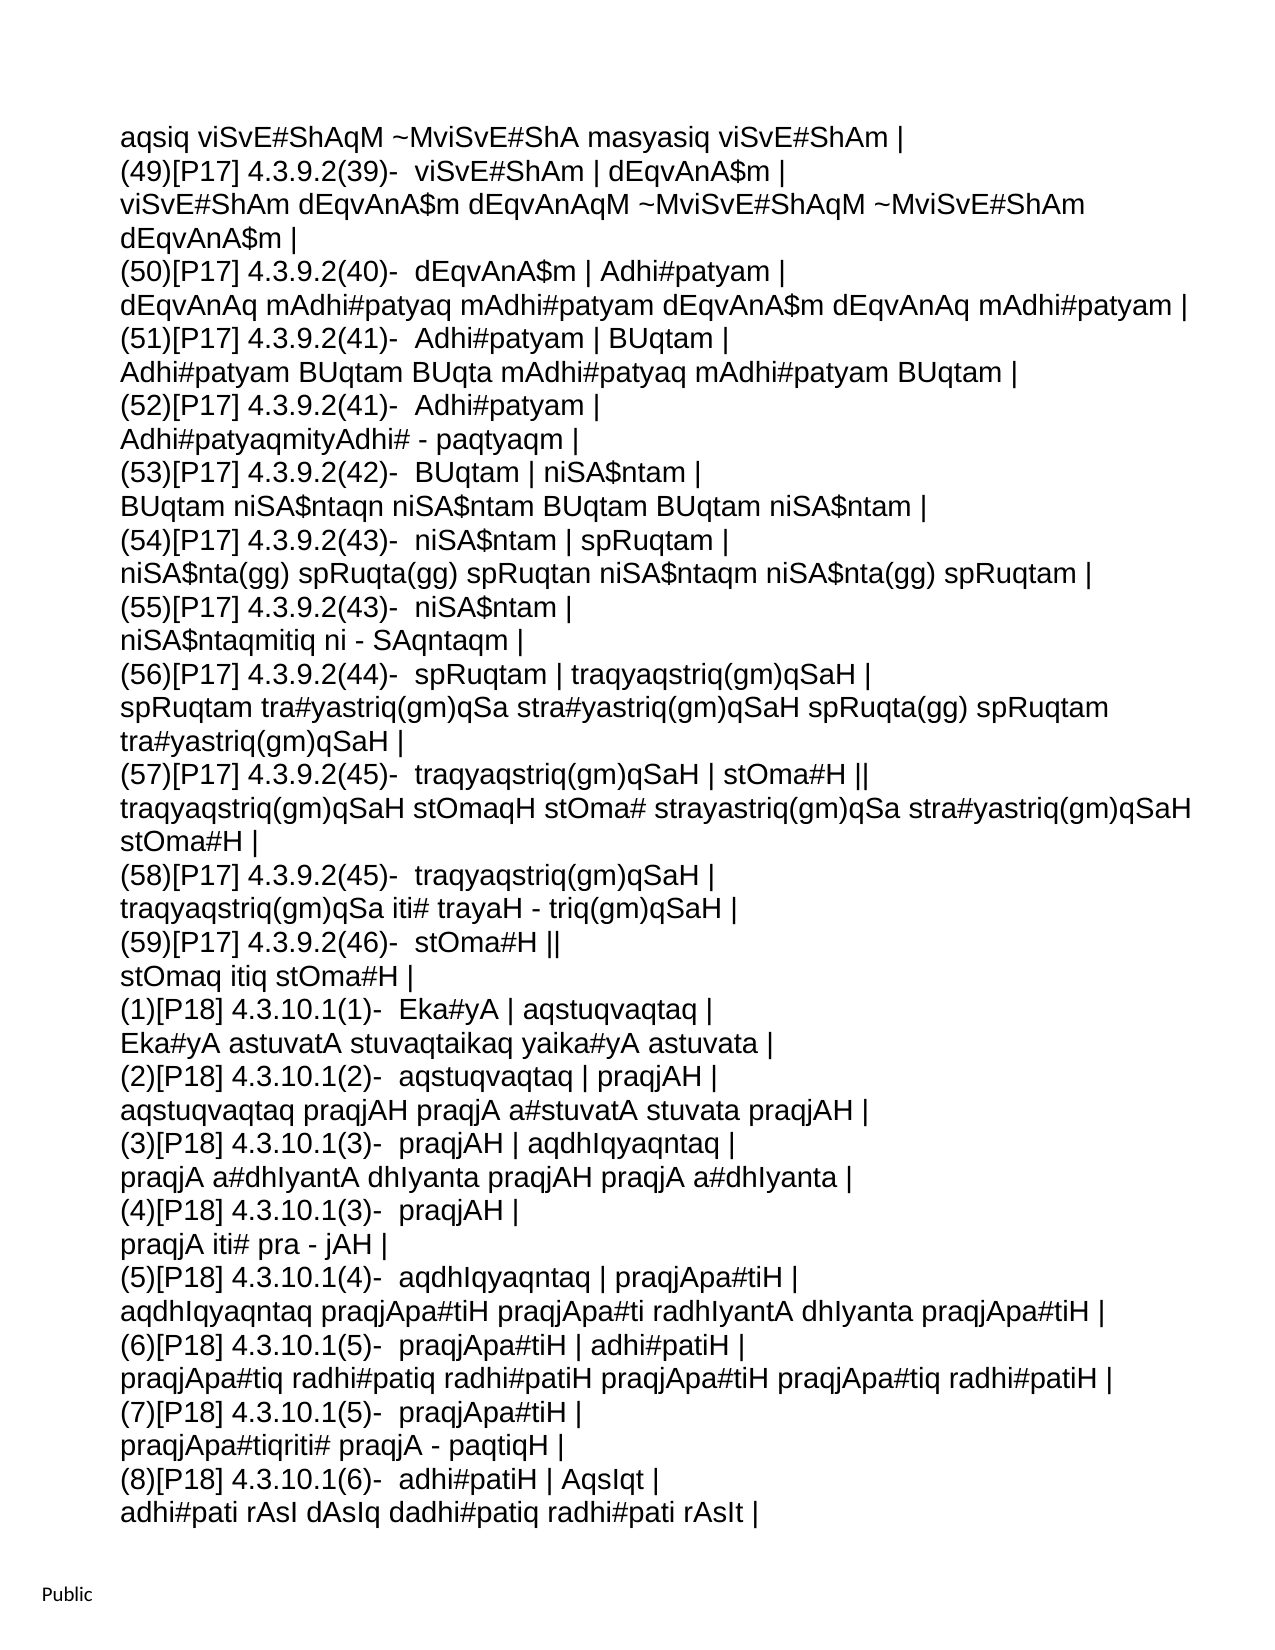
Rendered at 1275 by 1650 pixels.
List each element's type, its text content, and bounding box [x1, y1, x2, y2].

text stOmaq itiq stOma#H | [120, 958, 1200, 992]
text niSA$ntaqmitiq ni - SAqntaqm | [120, 623, 1200, 657]
text (56)[P17] 4.3.9.2(44)- spRuqtam | traqyaqstriq(gm)qSaH | [120, 657, 1200, 690]
text viSvE#ShAm dEqvAnA$m dEqvAnAqM ~MviSvE#ShAqM ~MviSvE#ShAm dEqvAnA$m | [120, 187, 1200, 254]
text (4)[P18] 4.3.10.1(3)- praqjAH | [120, 1193, 1200, 1227]
text praqjA a#dhIyantA dhIyanta praqjAH praqjA a#dhIyanta | [120, 1160, 1200, 1193]
text (8)[P18] 4.3.10.1(6)- adhi#patiH | AqsIqt | [120, 1462, 1200, 1495]
text (7)[P18] 4.3.10.1(5)- praqjApa#tiH | [120, 1394, 1200, 1428]
text (58)[P17] 4.3.9.2(45)- traqyaqstriq(gm)qSaH | [120, 858, 1200, 891]
text adhi#pati rAsI dAsIq dadhi#patiq radhi#pati rAsIt | [120, 1495, 1200, 1529]
text (57)[P17] 4.3.9.2(45)- traqyaqstriq(gm)qSaH | stOma#H || [120, 757, 1200, 791]
text (5)[P18] 4.3.10.1(4)- aqdhIqyaqntaq | praqjApa#tiH | [120, 1260, 1200, 1294]
text (53)[P17] 4.3.9.2(42)- BUqtam | niSA$ntam | [120, 455, 1200, 489]
text (55)[P17] 4.3.9.2(43)- niSA$ntam | [120, 589, 1200, 623]
text (3)[P18] 4.3.10.1(3)- praqjAH | aqdhIqyaqntaq | [120, 1126, 1200, 1160]
text dEqvAnAq mAdhi#patyaq mAdhi#patyam dEqvAnA$m dEqvAnAq mAdhi#patyam | [120, 288, 1200, 321]
text aqsiq viSvE#ShAqM ~MviSvE#ShA masyasiq viSvE#ShAm | [120, 120, 1200, 153]
text praqjApa#tiq radhi#patiq radhi#patiH praqjApa#tiH praqjApa#tiq radhi#patiH | [120, 1361, 1200, 1394]
text (54)[P17] 4.3.9.2(43)- niSA$ntam | spRuqtam | [120, 522, 1200, 556]
text praqjA iti# pra - jAH | [120, 1227, 1200, 1260]
text praqjApa#tiqriti# praqjA - paqtiqH | [120, 1428, 1200, 1462]
text aqdhIqyaqntaq praqjApa#tiH praqjApa#ti radhIyantA dhIyanta praqjApa#tiH | [120, 1294, 1200, 1327]
text traqyaqstriq(gm)qSaH stOmaqH stOma# strayastriq(gm)qSa stra#yastriq(gm)qSaH stOma#H | [120, 791, 1200, 858]
text spRuqtam tra#yastriq(gm)qSa stra#yastriq(gm)qSaH spRuqta(gg) spRuqtam tra#yastriq(gm)qSaH | [120, 690, 1200, 757]
text Adhi#patyaqmityAdhi# - paqtyaqm | [120, 422, 1200, 455]
text Eka#yA astuvatA stuvaqtaikaq yaika#yA astuvata | [120, 1026, 1200, 1059]
text (2)[P18] 4.3.10.1(2)- aqstuqvaqtaq | praqjAH | [120, 1059, 1200, 1093]
text aqstuqvaqtaq praqjAH praqjA a#stuvatA stuvata praqjAH | [120, 1093, 1200, 1126]
text traqyaqstriq(gm)qSa iti# trayaH - triq(gm)qSaH | [120, 891, 1200, 925]
text (52)[P17] 4.3.9.2(41)- Adhi#patyam | [120, 388, 1200, 422]
text (59)[P17] 4.3.9.2(46)- stOma#H || [120, 925, 1200, 958]
text (51)[P17] 4.3.9.2(41)- Adhi#patyam | BUqtam | [120, 321, 1200, 355]
text BUqtam niSA$ntaqn niSA$ntam BUqtam BUqtam niSA$ntam | [120, 489, 1200, 522]
text (49)[P17] 4.3.9.2(39)- viSvE#ShAm | dEqvAnA$m | [120, 153, 1200, 187]
text niSA$nta(gg) spRuqta(gg) spRuqtan niSA$ntaqm niSA$nta(gg) spRuqtam | [120, 556, 1200, 589]
text (6)[P18] 4.3.10.1(5)- praqjApa#tiH | adhi#patiH | [120, 1327, 1200, 1361]
text (50)[P17] 4.3.9.2(40)- dEqvAnA$m | Adhi#patyam | [120, 254, 1200, 288]
text Adhi#patyam BUqtam BUqta mAdhi#patyaq mAdhi#patyam BUqtam | [120, 355, 1200, 388]
text (1)[P18] 4.3.10.1(1)- Eka#yA | aqstuqvaqtaq | [120, 992, 1200, 1026]
